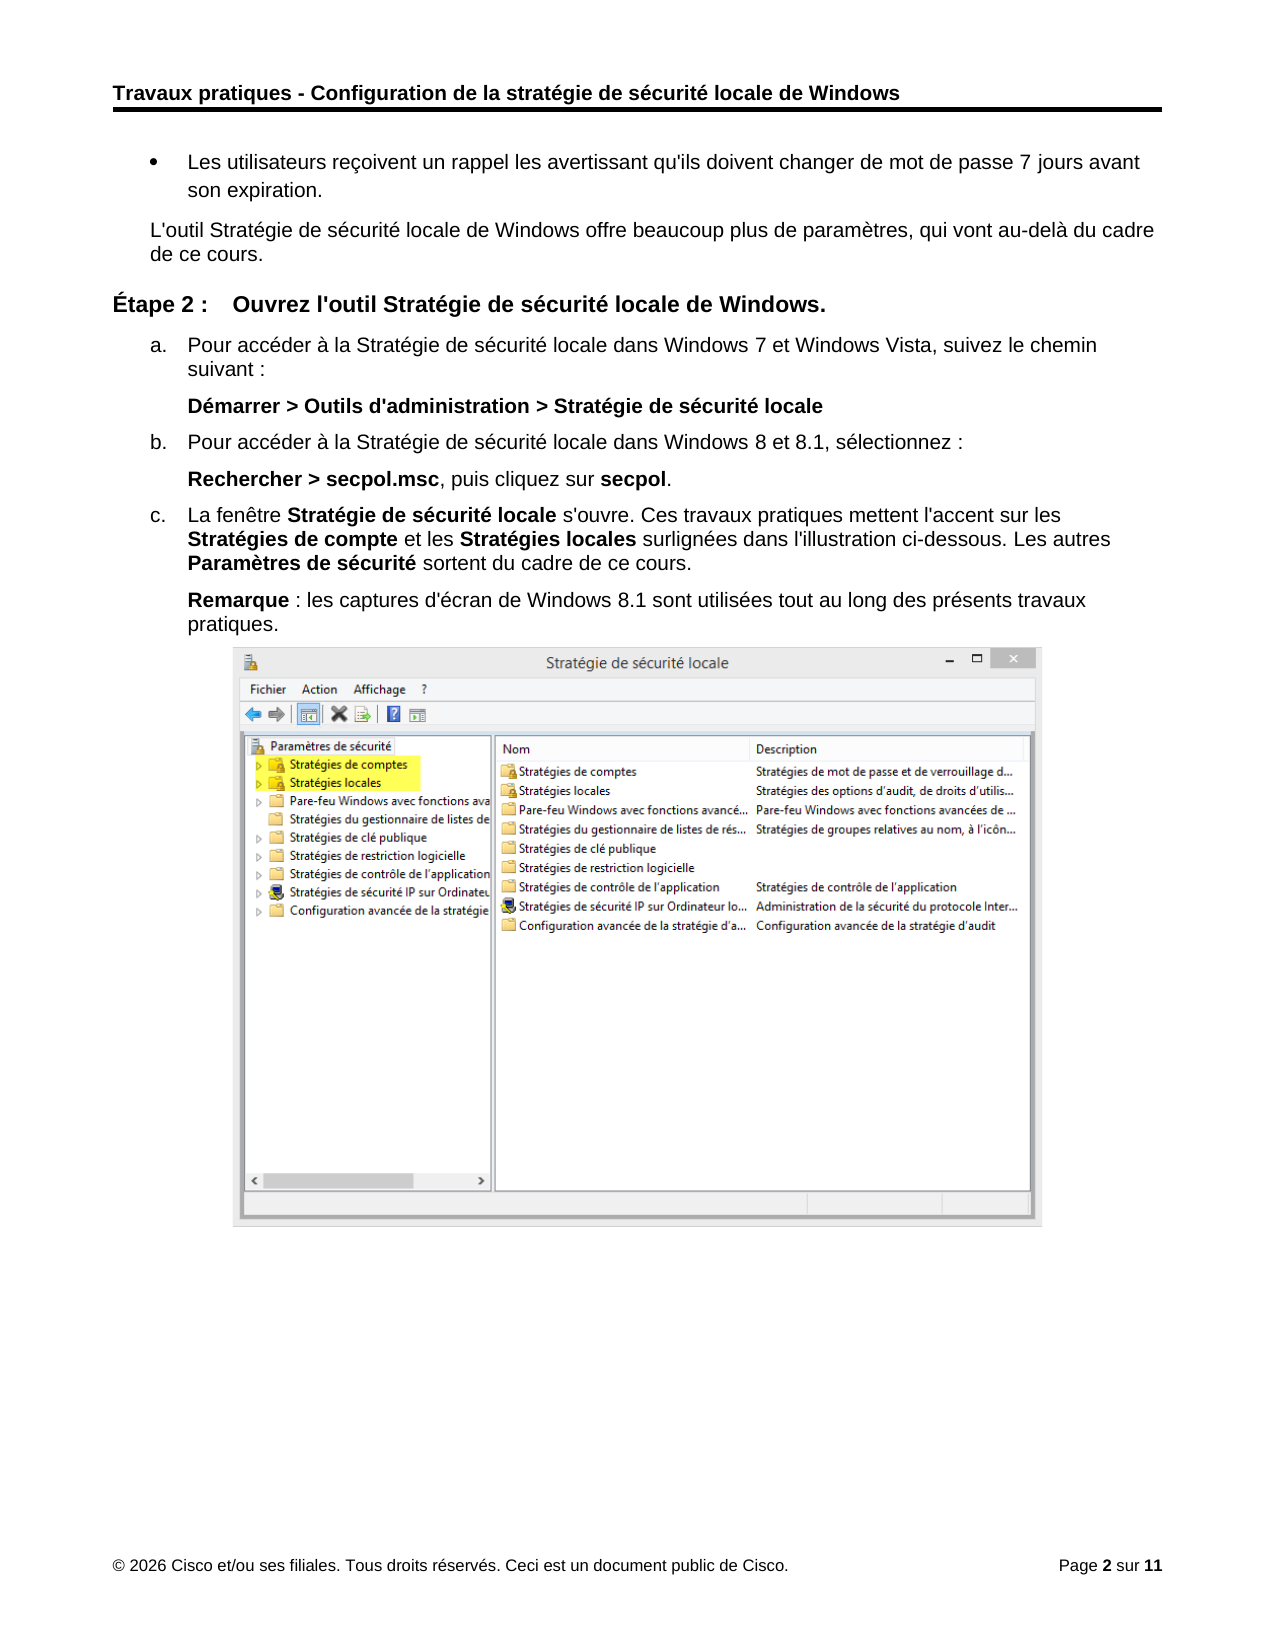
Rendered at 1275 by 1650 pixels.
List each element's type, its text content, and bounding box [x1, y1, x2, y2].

text L'outil Stratégie de sécurité locale de Windows offre beaucoup plus de paramètres, qui vont au-delà du cadre de ce cours. [150, 218, 1162, 266]
text Pour accéder à la Stratégie de sécurité locale dans Windows 7 et Windows Vista, suivez le chemin suivant : [150, 333, 1162, 381]
text Les utilisateurs reçoivent un rappel les avertissant qu'ils doivent changer de mot de passe 7 jours avant son expiration. [150, 150, 1162, 202]
text Démarrer > Outils d'administration > Stratégie de sécurité locale [187, 394, 1162, 418]
text Ouvrez l'outil Stratégie de sécurité locale de Windows. [112, 291, 1162, 317]
text Remarque : les captures d'écran de Windows 8.1 sont utilisées tout au long des présents travaux pratiques. [187, 587, 1162, 635]
text Pour accéder à la Stratégie de sécurité locale dans Windows 8 et 8.1, sélectionnez : [150, 430, 1162, 454]
text Rechercher > secpol.msc, puis cliquez sur secpol. [187, 467, 1162, 491]
text La fenêtre Stratégie de sécurité locale s'ouvre. Ces travaux pratiques mettent l'accent sur les Stratégies de compte et les Stratégies locales surlignées dans l'illustration ci-dessous. Les autres Paramètres de sécurité sortent du cadre de ce cours. [150, 503, 1162, 575]
picture [232, 647, 1043, 1227]
